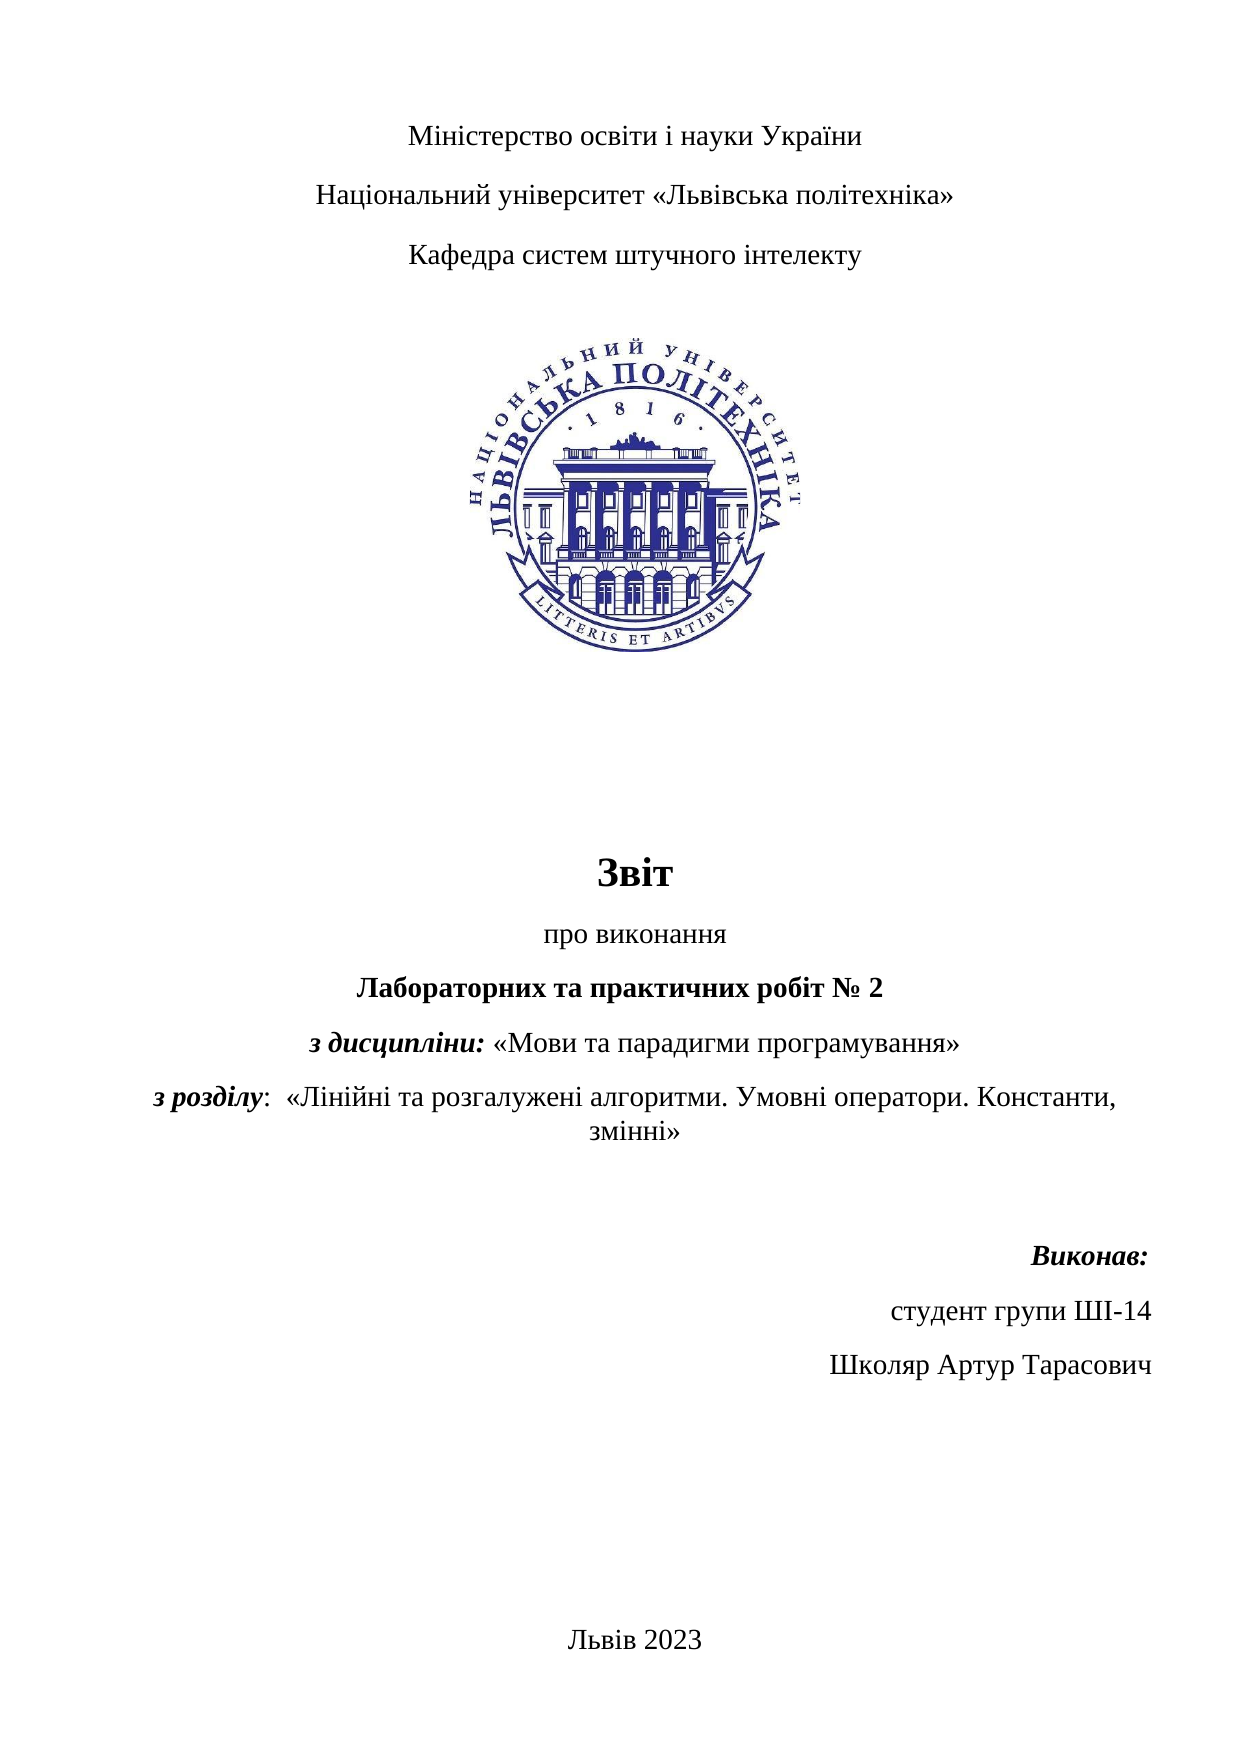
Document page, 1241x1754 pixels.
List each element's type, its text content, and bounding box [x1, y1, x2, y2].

text Національний університет «Львівська політехніка» [118, 177, 1152, 211]
text Міністерство освіти і науки України [118, 118, 1152, 152]
text Виконав: [118, 1238, 1152, 1272]
picture [469, 338, 801, 652]
text з розділу: «Лінійні та розгалужені алгоритми. Умовні оператори. Константи, змінні» [118, 1079, 1152, 1146]
text студент групи ШІ-14 [118, 1293, 1152, 1326]
text Лабораторних та практичних робіт № 2 [118, 971, 1152, 1004]
text Кафедра систем штучного інтелекту [118, 237, 1152, 270]
text Школяр Артур Тарасович [118, 1347, 1152, 1381]
text про виконання [118, 916, 1152, 950]
text з дисципліни: «Мови та парадигми програмування» [118, 1025, 1152, 1058]
text Звіт [118, 847, 1152, 895]
